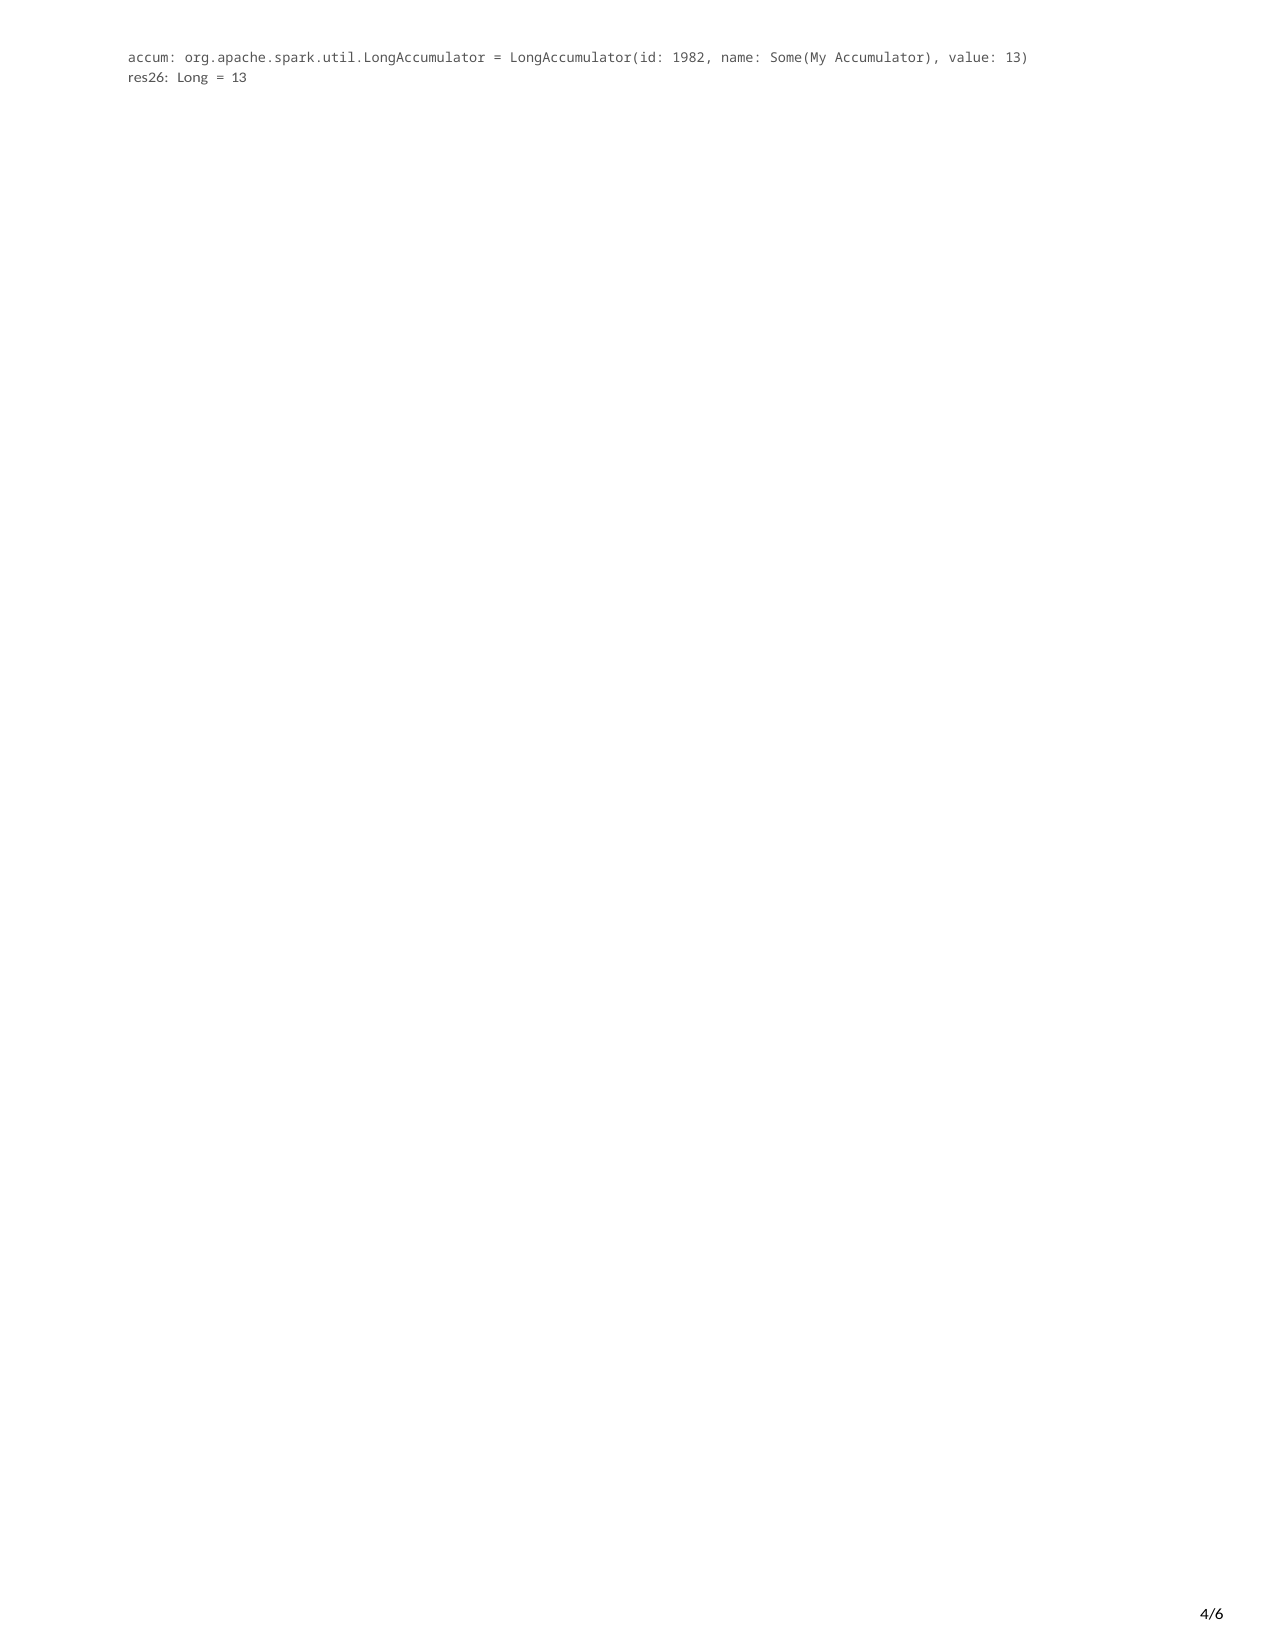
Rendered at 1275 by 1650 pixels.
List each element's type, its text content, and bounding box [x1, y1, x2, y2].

text res26: Long = 13 [128, 68, 1231, 86]
text accum: org.apache.spark.util.LongAccumulator = LongAccumulator(id: 1982, name: Some(My Accumulator), value: 13) [128, 48, 1231, 66]
